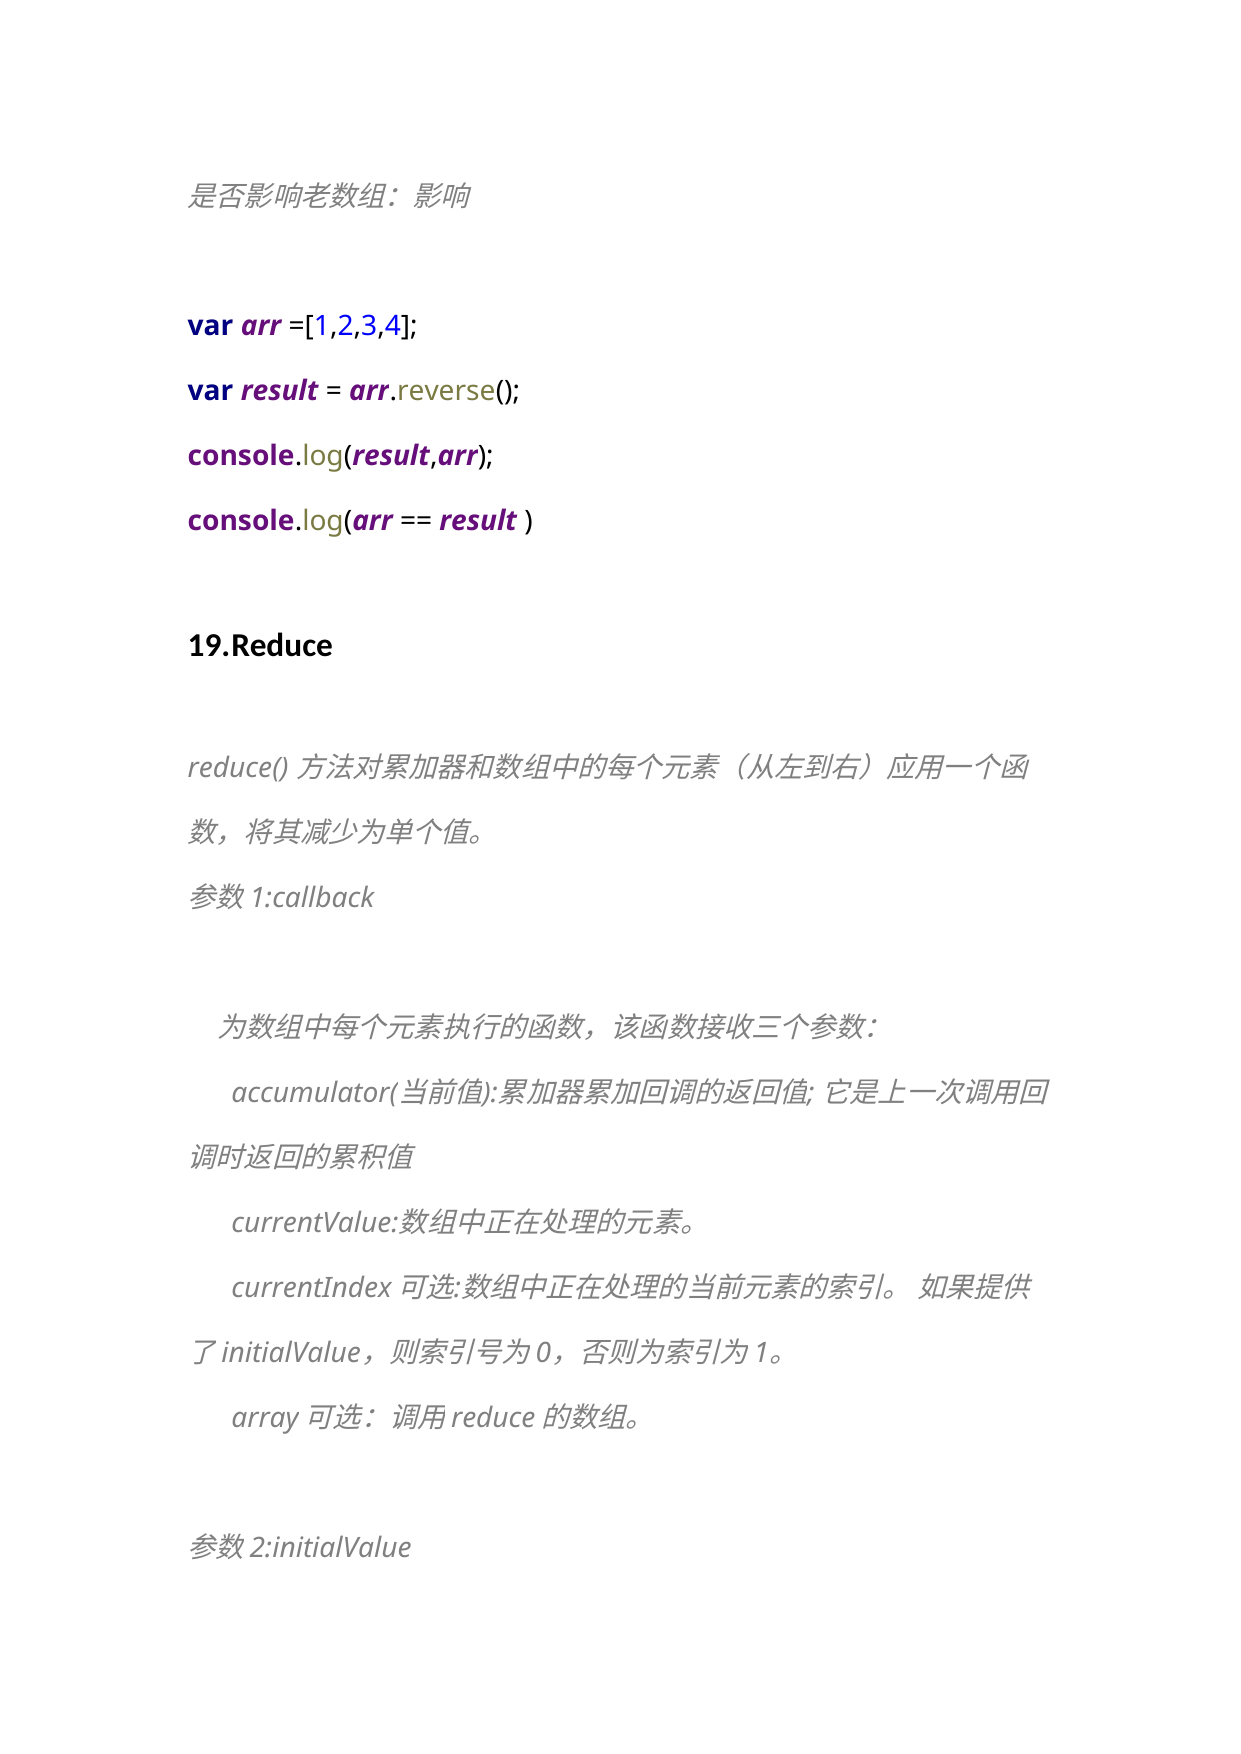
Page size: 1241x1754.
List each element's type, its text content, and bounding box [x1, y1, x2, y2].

subtitle Reduce [187, 612, 1053, 677]
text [187, 733, 1053, 1578]
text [187, 162, 1053, 552]
